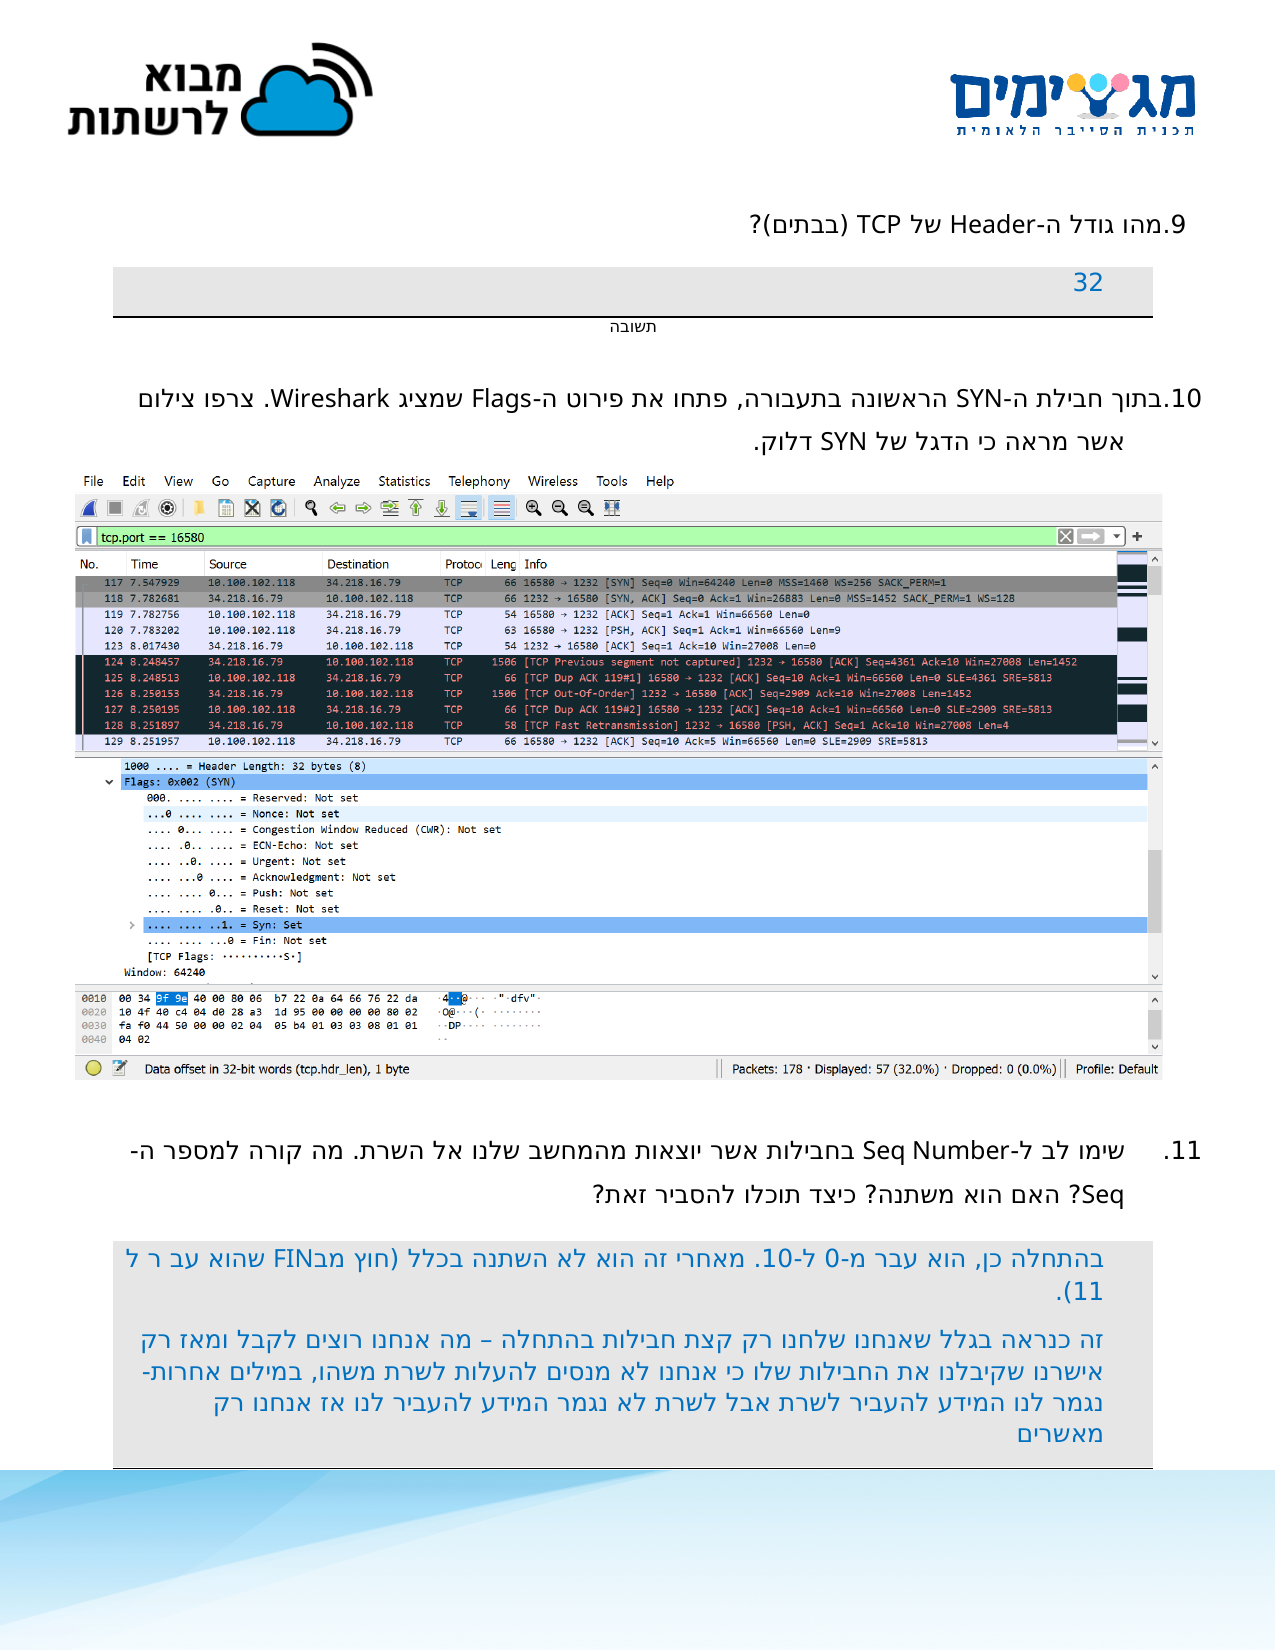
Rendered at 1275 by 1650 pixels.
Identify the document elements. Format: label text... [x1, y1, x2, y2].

picture [0, 1470, 1275, 1650]
list שימו לב ל-Seq Number בחבילות אשר יוצאות מהמחשב שלנו אל השרת. מה קורה למספר ה-Seq? האם הוא משתנה? כיצד תוכלו להסביר זאת? [112, 1132, 1162, 1211]
picture [56, 39, 379, 147]
table_header 32 [113, 267, 1153, 316]
table_cell תשובה [113, 318, 1153, 337]
picture [75, 468, 1163, 1080]
picture [911, 36, 1234, 172]
list בתוך חבילת ה-SYN הראשונה בתעבורה, פתחו את פירוט ה-Flags שמציג Wireshark. צרפו צילום אשר מראה כי הדגל של SYN דלוק. [112, 381, 1162, 458]
list מהו גודל ה-Header של TCP (בבתים)? [112, 206, 1162, 240]
